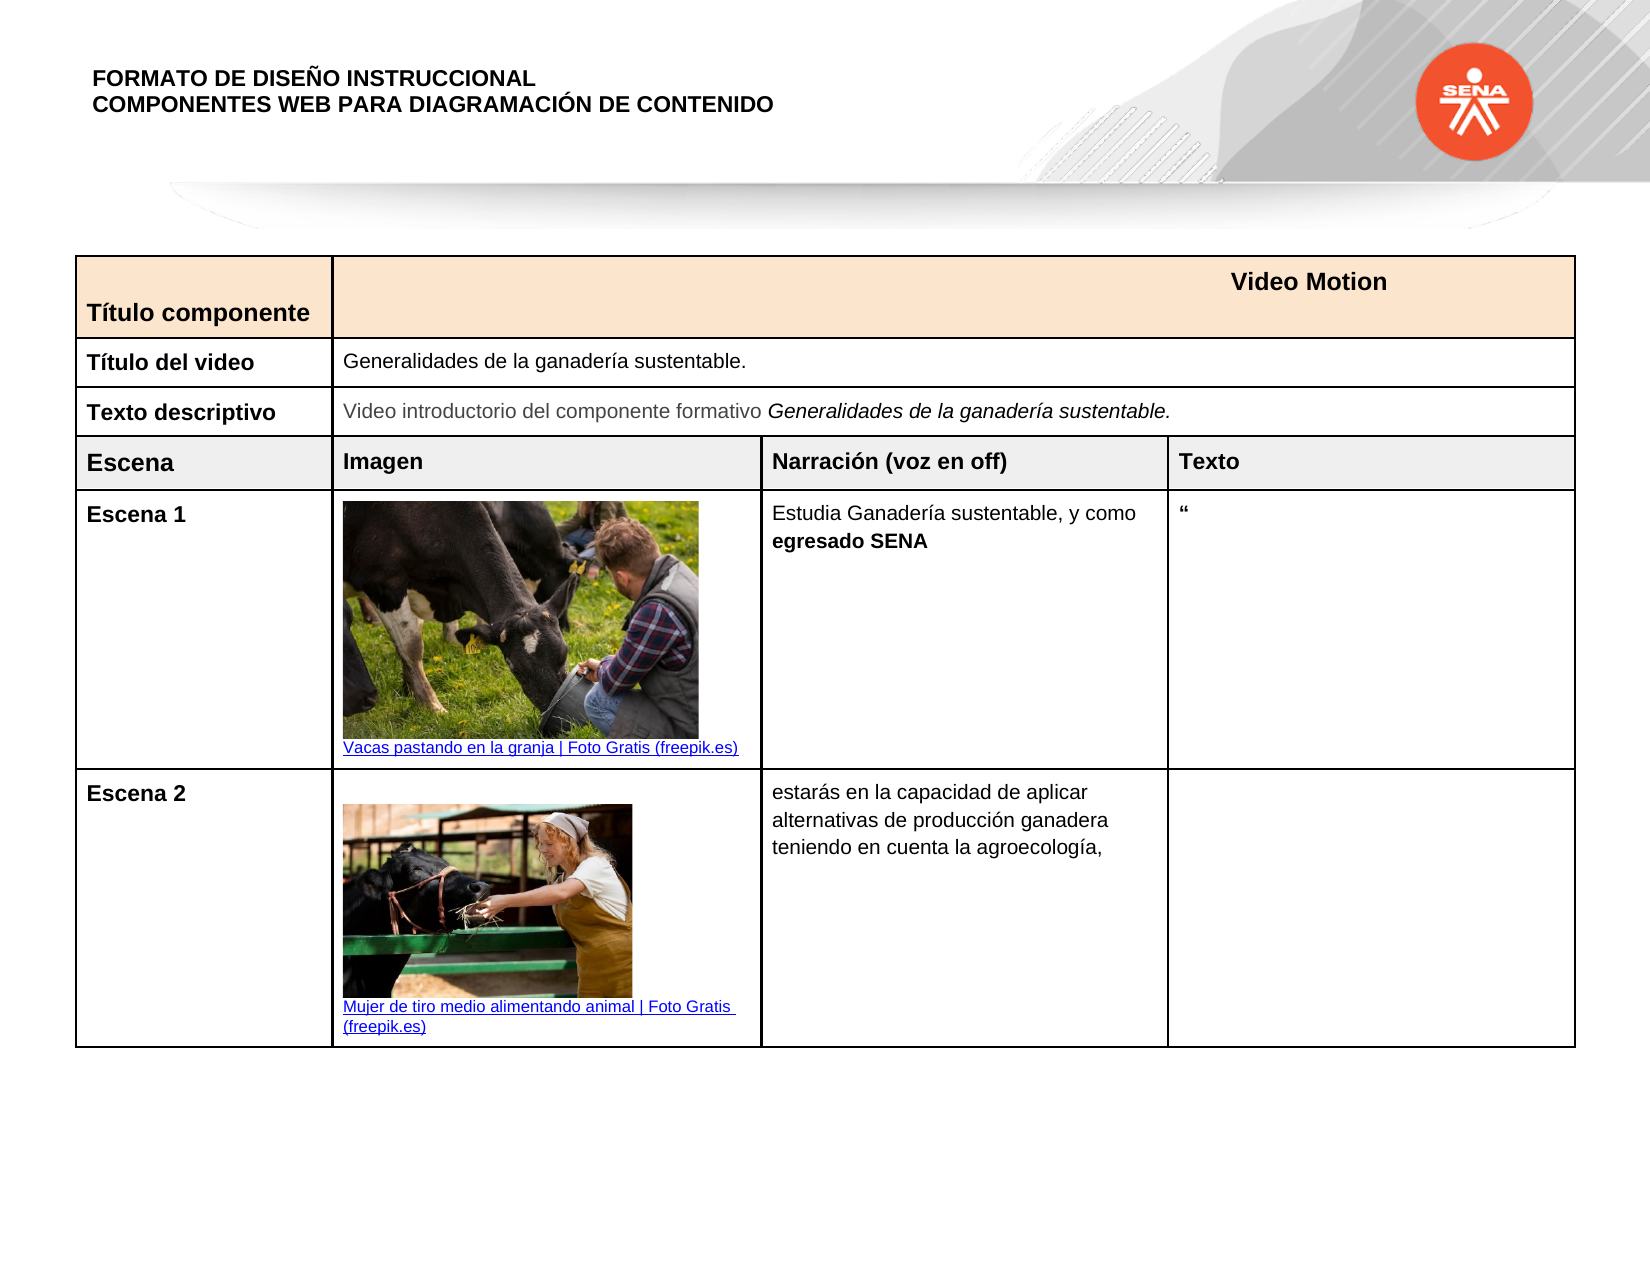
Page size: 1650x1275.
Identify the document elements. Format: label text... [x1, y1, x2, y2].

table_cell Vacas pastando en la granja | Foto Gratis (freepik.es) [334, 491, 760, 768]
table_cell Escena [77, 437, 331, 488]
table_header Título componente [77, 257, 331, 337]
table_cell Texto descriptivo [77, 388, 331, 435]
table_cell Escena 1 [77, 491, 331, 768]
picture [342, 804, 633, 998]
table_cell Escena 2 [77, 770, 331, 1046]
table_cell Imagen [334, 437, 760, 488]
table_cell Título del video [77, 339, 331, 386]
table_cell Texto [1169, 437, 1574, 488]
table_cell Estudia Ganadería sustentable, y como egresado SENA [763, 491, 1167, 768]
picture [0, 0, 1650, 229]
table_cell [1169, 770, 1574, 1046]
picture [342, 501, 699, 739]
table_cell Narración (voz en off) [763, 437, 1167, 488]
table_cell estarás en la capacidad de aplicar alternativas de producción ganadera teniendo en cuenta la agroecología, [763, 770, 1167, 1046]
table_cell Generalidades de la ganadería sustentable. [334, 339, 1574, 386]
table_cell Mujer de tiro medio alimentando animal | Foto Gratis (freepik.es) [334, 770, 760, 1046]
table_header Video Motion [334, 257, 1574, 337]
table_cell “ [1169, 491, 1574, 768]
table_cell Video introductorio del componente formativo Generalidades de la ganadería sustentable. [334, 388, 1574, 435]
